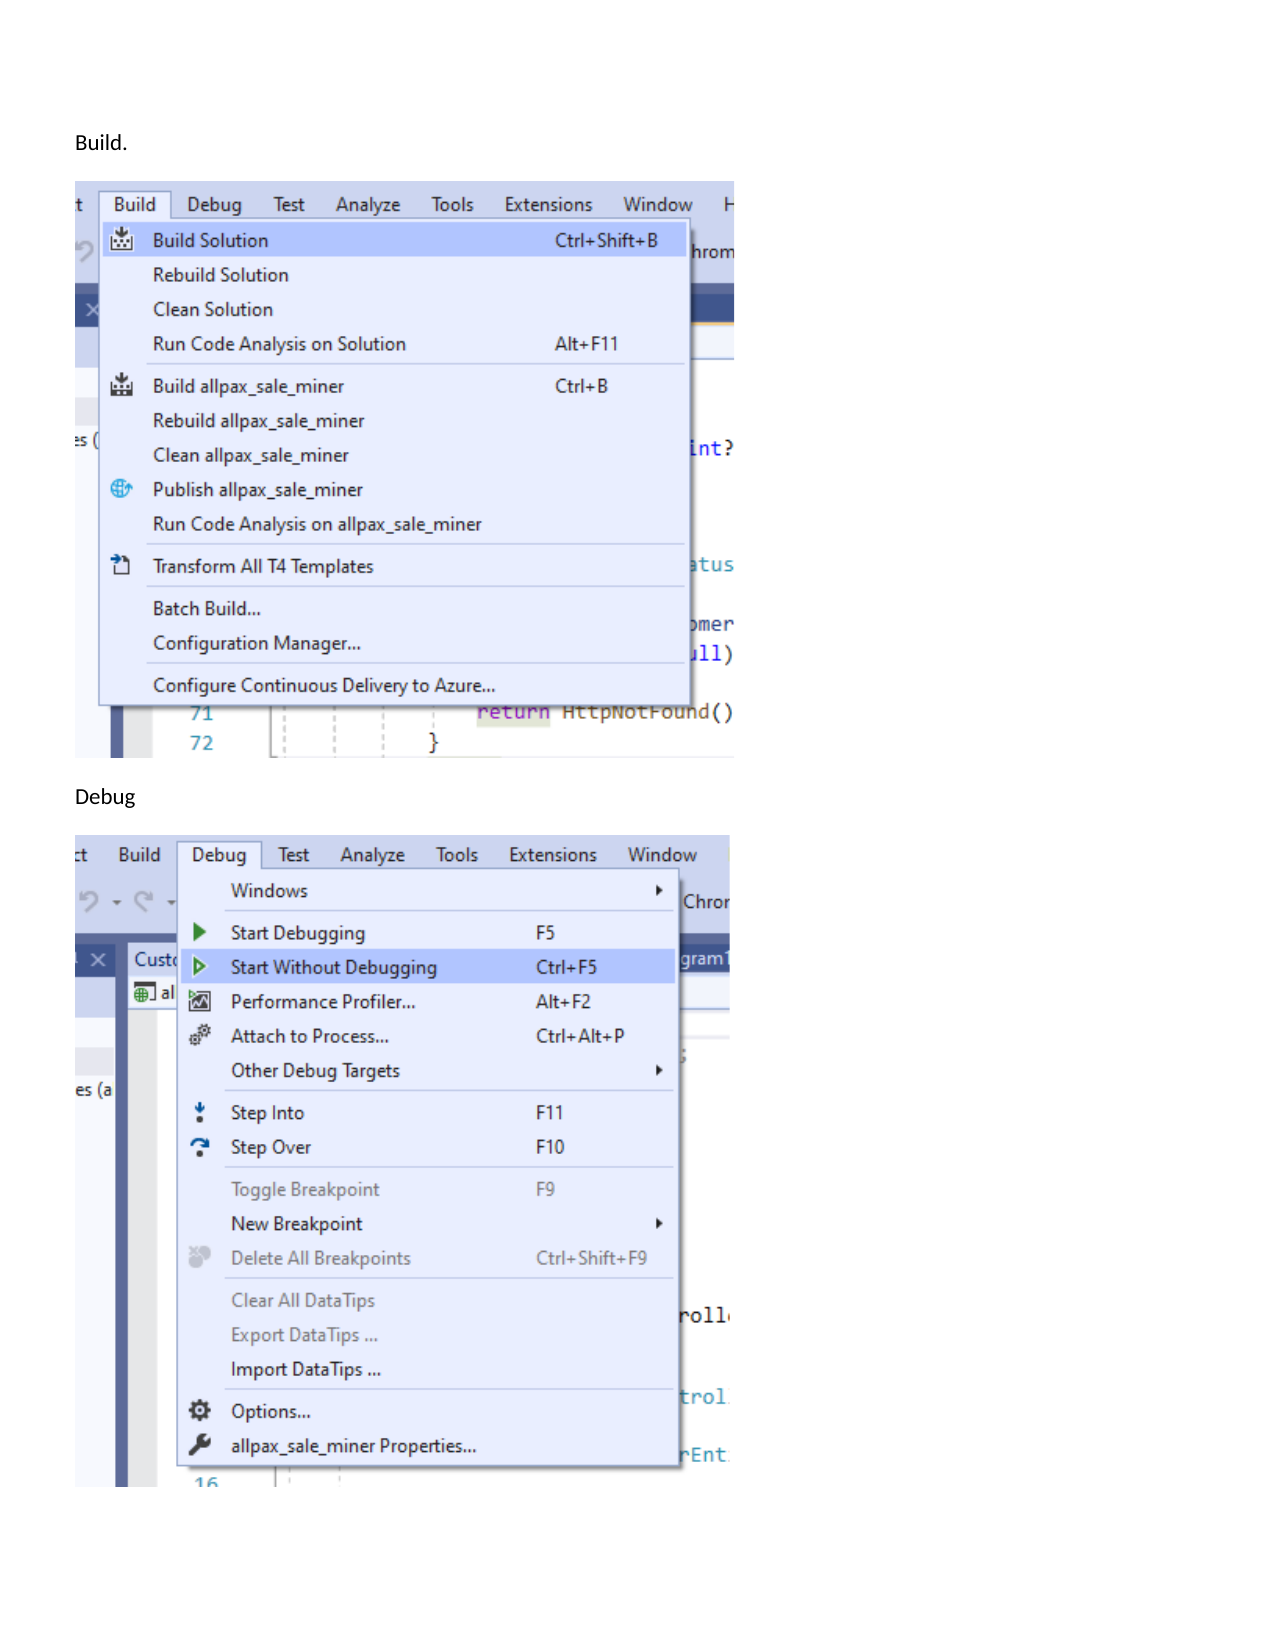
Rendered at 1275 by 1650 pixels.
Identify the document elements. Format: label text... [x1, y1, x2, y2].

text Build. [75, 128, 1200, 156]
text Debug [75, 782, 1200, 811]
picture [75, 181, 735, 758]
picture [75, 835, 730, 1487]
